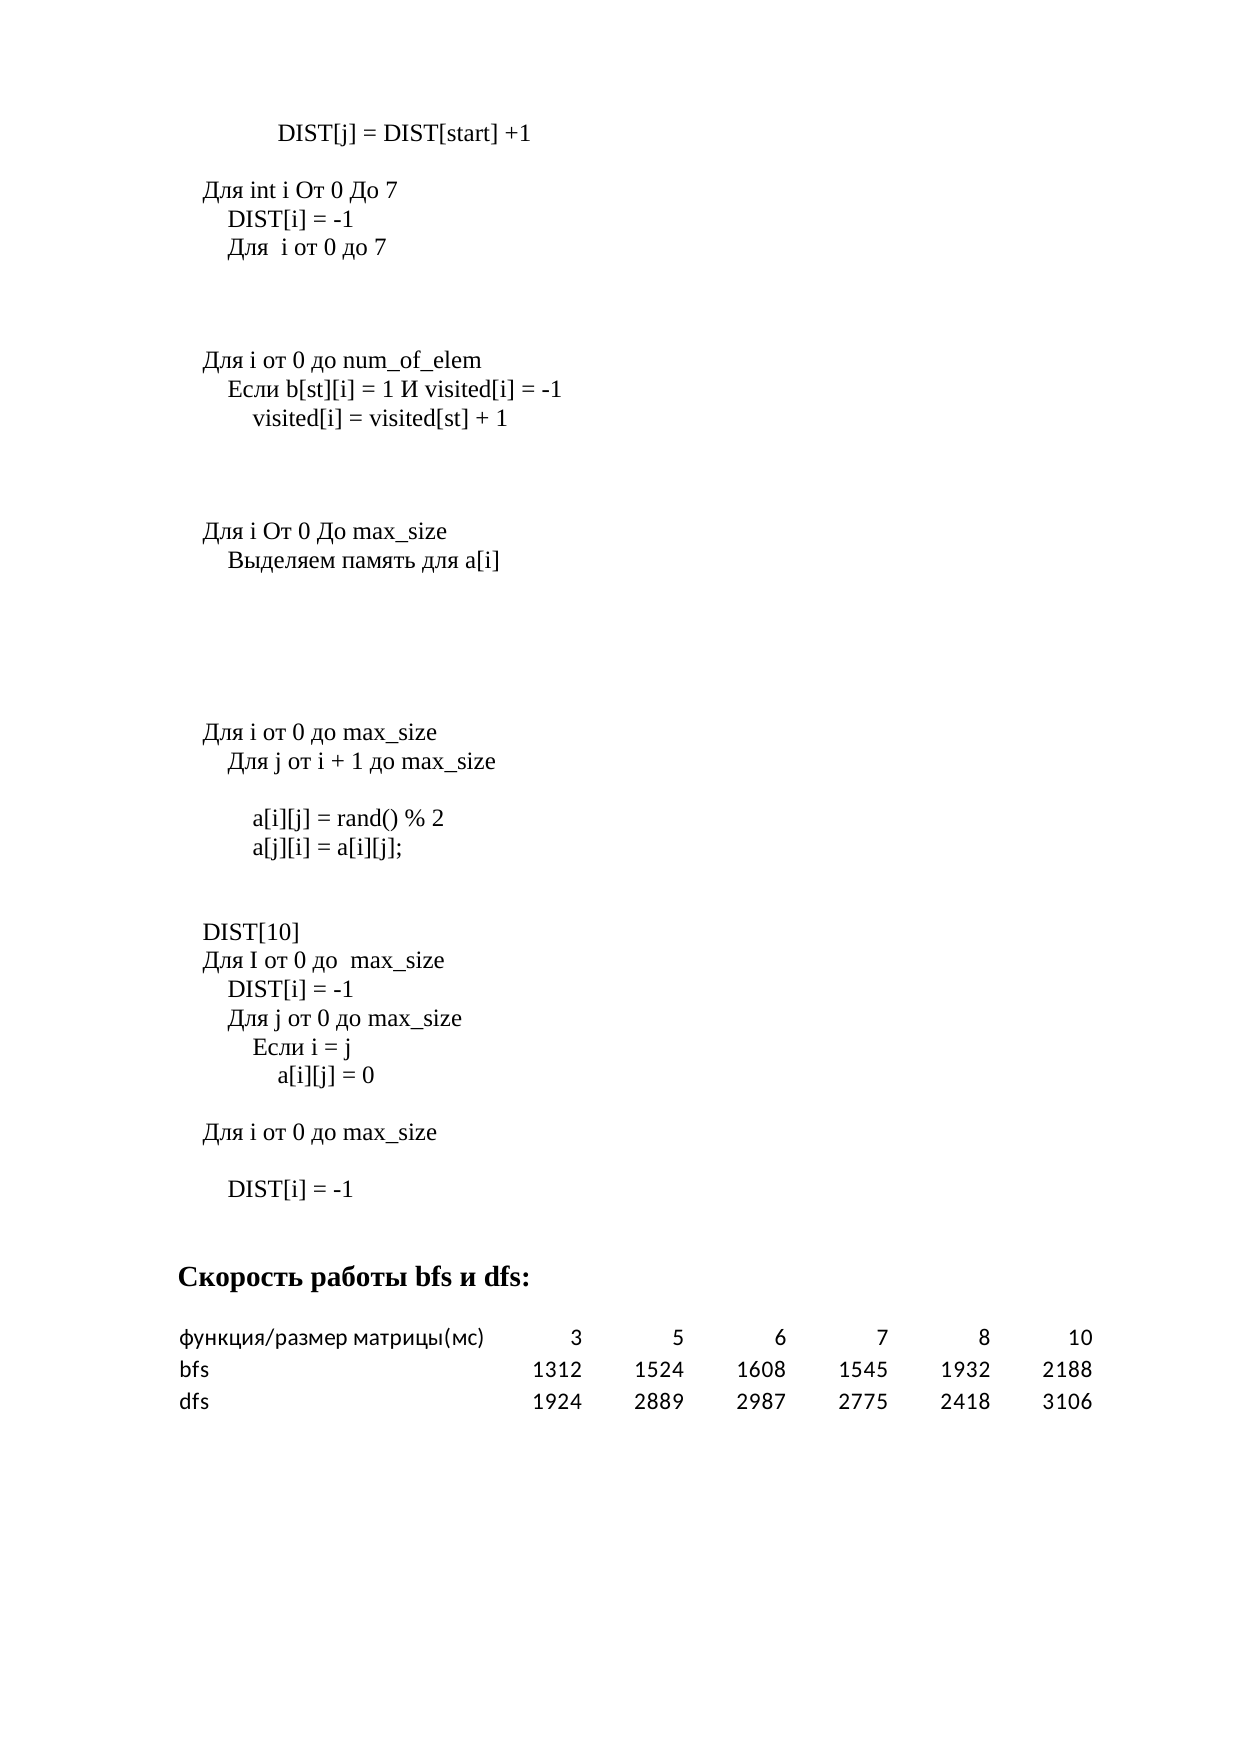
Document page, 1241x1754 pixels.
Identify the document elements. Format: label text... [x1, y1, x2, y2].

text Выделяем память для a[i] [177, 545, 1152, 574]
text Если b[st][i] = 1 И visited[i] = -1 [177, 374, 1152, 403]
text Для i от 0 до max_size [177, 717, 1152, 746]
text Для j от i + 1 до max_size [177, 746, 1152, 775]
text DIST[i] = -1 [177, 974, 1152, 1003]
text DIST[i] = -1 [177, 1174, 1152, 1203]
text Для int i От 0 До 7 [177, 175, 1152, 204]
text Для i от 0 до max_size [177, 1117, 1152, 1146]
text DIST[i] = -1 [177, 204, 1152, 232]
text Если i = j [177, 1032, 1152, 1060]
text a[i][j] = 0 [177, 1060, 1152, 1089]
text a[j][i] = a[i][j]; [177, 832, 1152, 861]
text Для j от 0 до max_size [177, 1003, 1152, 1032]
text visited[i] = visited[st] + 1 [177, 403, 1152, 431]
text a[i][j] = rand() % 2 [177, 803, 1152, 832]
text Скорость работы bfs и dfs: [177, 1259, 1152, 1293]
text Для I от 0 до max_size [177, 945, 1152, 974]
text DIST[j] = DIST[start] +1 [177, 118, 1152, 147]
text Для i от 0 до num_of_elem [177, 345, 1152, 374]
text DIST[10] [177, 917, 1152, 945]
text Для i от 0 до 7 [177, 232, 1152, 261]
text Для i От 0 До max_size [177, 516, 1152, 545]
